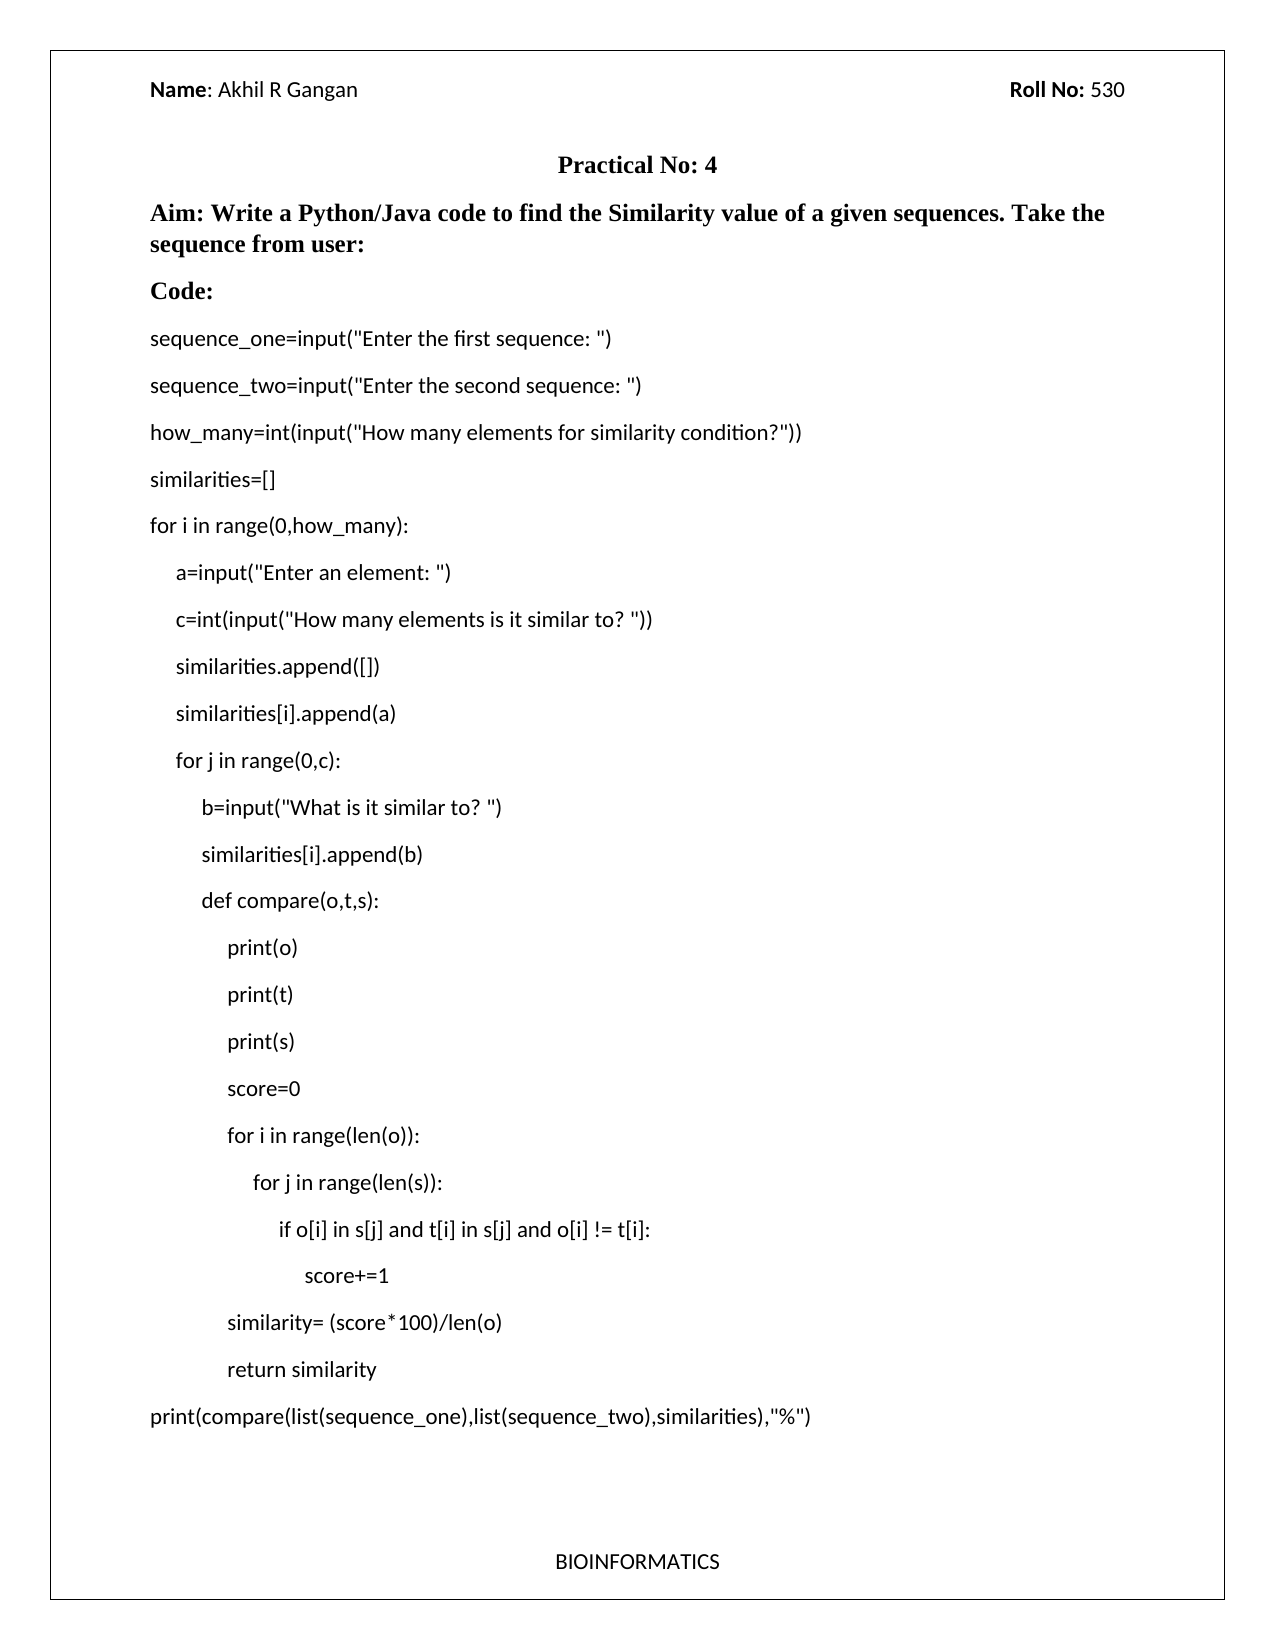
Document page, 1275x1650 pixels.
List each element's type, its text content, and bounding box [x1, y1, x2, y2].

text Practical No: 4 [150, 150, 1125, 179]
text Aim: Write a Python/Java code to find the Similarity value of a given sequences. Take the sequence from user: [150, 198, 1125, 257]
text score+=1 [150, 1262, 1125, 1290]
text print(o) [150, 933, 1125, 962]
text print(s) [150, 1027, 1125, 1055]
text c=int(input("How many elements is it similar to? ")) [150, 605, 1125, 633]
text sequence_two=input("Enter the second sequence: ") [150, 371, 1125, 399]
text for j in range(0,c): [150, 746, 1125, 774]
text for j in range(len(s)): [150, 1168, 1125, 1196]
text how_many=int(input("How many elements for similarity condition?")) [150, 418, 1125, 446]
text Code: [150, 276, 1125, 305]
text for i in range(len(o)): [150, 1121, 1125, 1149]
text return similarity [150, 1355, 1125, 1383]
text a=input("Enter an element: ") [150, 558, 1125, 587]
text similarity= (score*100)/len(o) [150, 1308, 1125, 1337]
text def compare(o,t,s): [150, 887, 1125, 915]
text print(t) [150, 980, 1125, 1008]
text for i in range(0,how_many): [150, 512, 1125, 540]
text if o[i] in s[j] and t[i] in s[j] and o[i] != t[i]: [150, 1215, 1125, 1243]
text b=input("What is it similar to? ") [150, 793, 1125, 821]
text sequence_one=input("Enter the first sequence: ") [150, 324, 1125, 352]
text print(compare(list(sequence_one),list(sequence_two),similarities),"%") [150, 1402, 1125, 1430]
text score=0 [150, 1074, 1125, 1102]
text similarities[i].append(b) [150, 840, 1125, 868]
text similarities.append([]) [150, 652, 1125, 680]
text similarities=[] [150, 465, 1125, 493]
text similarities[i].append(a) [150, 699, 1125, 727]
